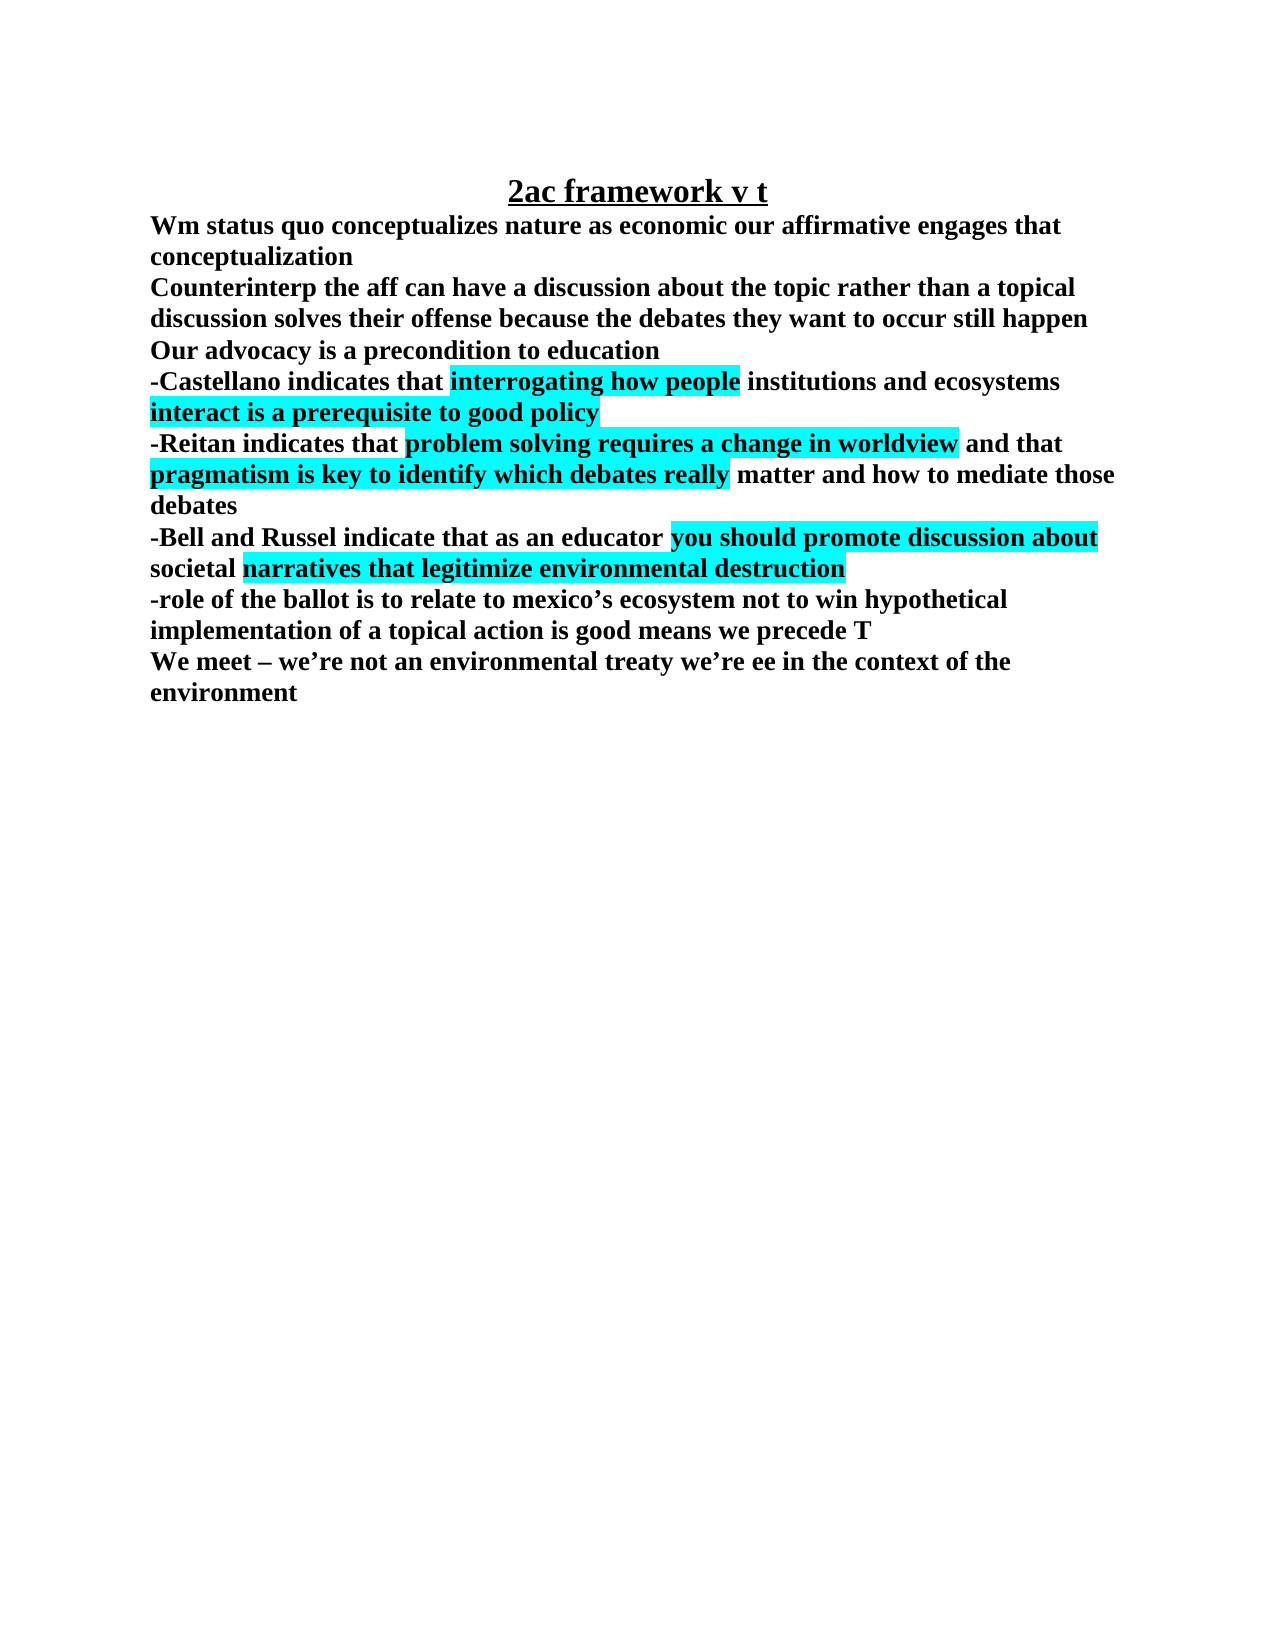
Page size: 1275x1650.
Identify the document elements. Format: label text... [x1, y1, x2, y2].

text -Bell and Russel indicate that as an educator you should promote discussion about societal narratives that legitimize environmental destruction [150, 521, 671, 583]
text -role of the ballot is to relate to mexico’s ecosystem not to win hypothetical implementation of a topical action is good means we precede T [150, 583, 1125, 645]
text Counterinterp the aff can have a discussion about the topic rather than a topical discussion solves their offense because the debates they want to occur still happen [150, 271, 1125, 334]
text -Castellano indicates that interrogating how people institutions and ecosystems interact is a prerequisite to good policy [150, 365, 450, 396]
text Our advocacy is a precondition to education [150, 334, 1125, 365]
text -Bell and Russel indicate that as an educator you should promote discussion about societal narratives that legitimize environmental destruction [846, 521, 1125, 583]
text -Castellano indicates that interrogating how people institutions and ecosystems interact is a prerequisite to good policy [600, 365, 1125, 427]
text We meet – we’re not an environmental treaty we’re ee in the context of the environment [150, 645, 1125, 707]
subtitle 2ac framework v t [150, 171, 1125, 209]
text Wm status quo conceptualizes nature as economic our affirmative engages that conceptualization [150, 209, 1125, 271]
text -Reitan indicates that problem solving requires a change in worldview and that pragmatism is key to identify which debates really matter and how to mediate those debates [150, 427, 1125, 521]
